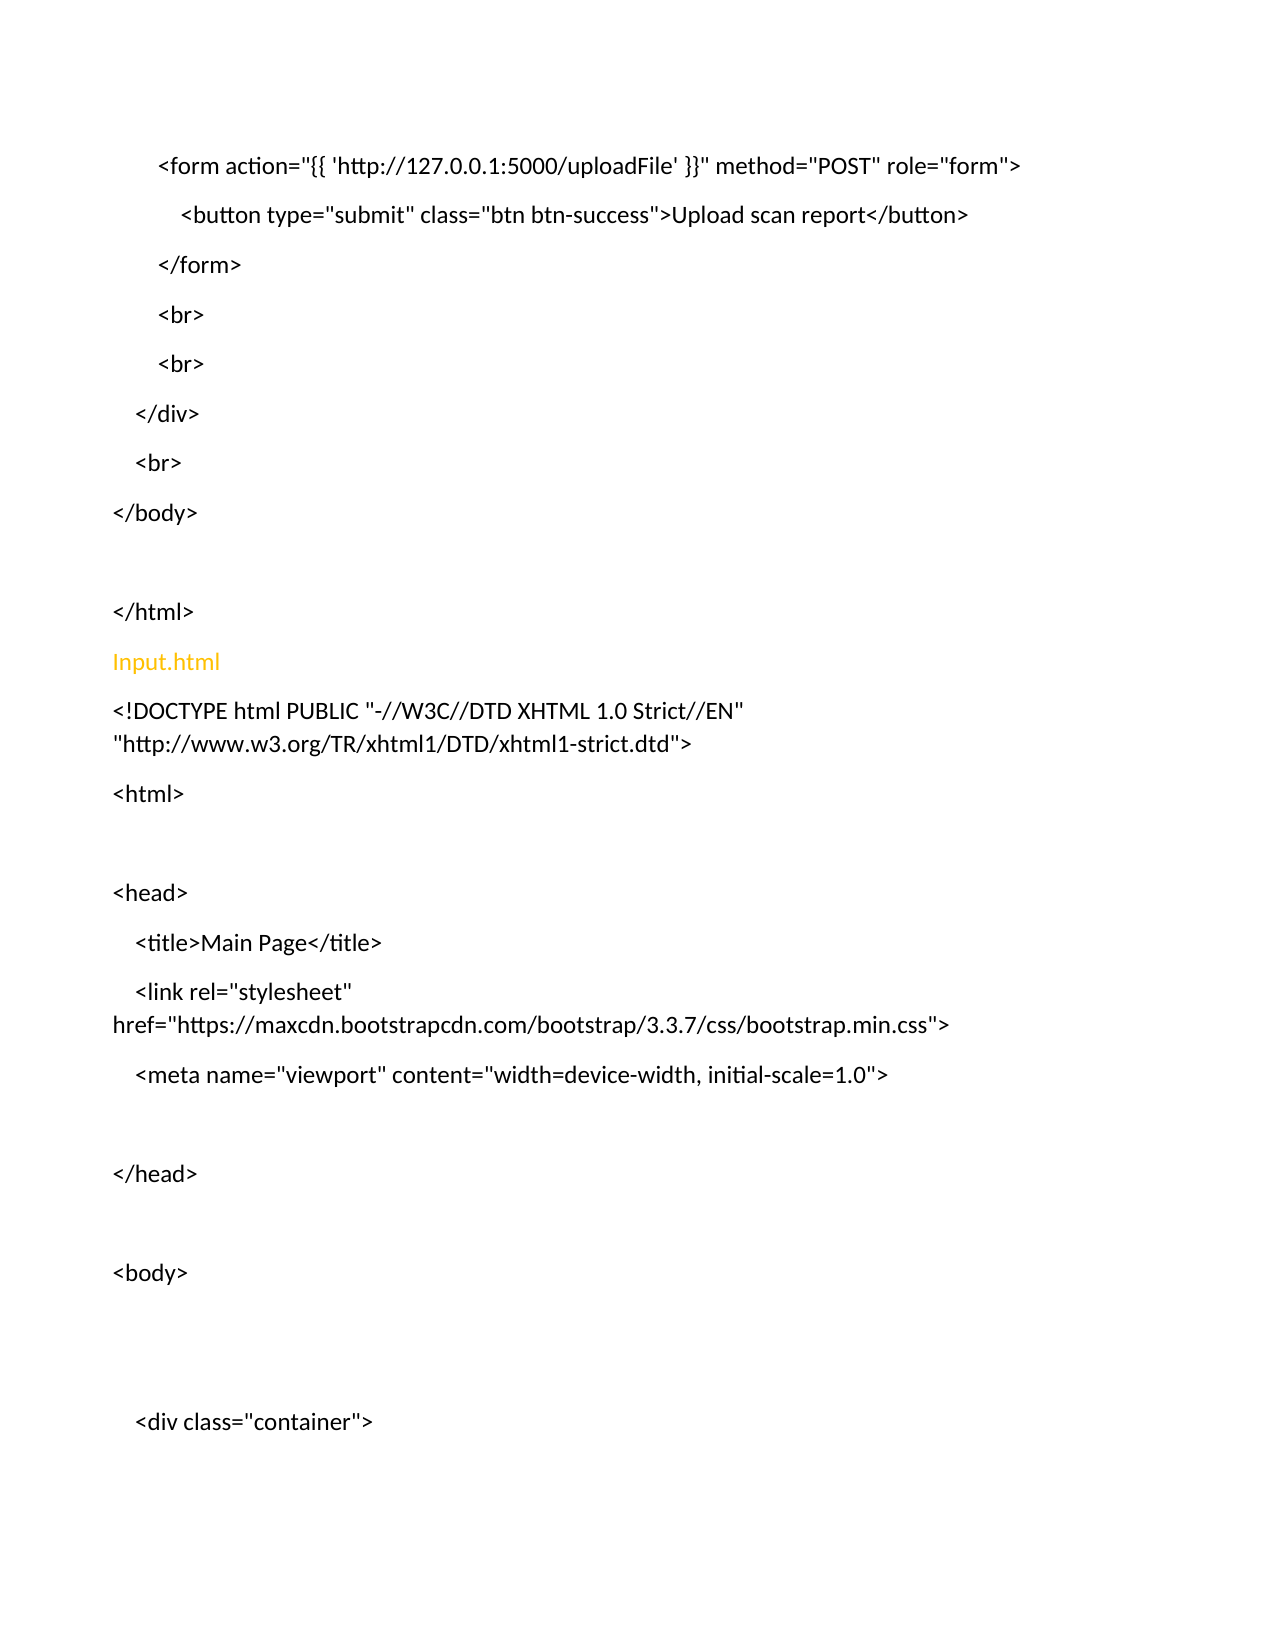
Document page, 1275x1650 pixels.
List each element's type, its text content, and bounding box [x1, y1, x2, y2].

text Input.html [112, 646, 1162, 676]
text </div> [112, 398, 1162, 428]
text <html> [112, 778, 1162, 808]
text <button type="submit" class="btn btn-success">Upload scan report</button> [112, 199, 1162, 230]
text <body> [112, 1257, 1162, 1288]
text </body> [112, 497, 1162, 528]
text <br> [112, 299, 1162, 329]
text </html> [112, 596, 1162, 627]
text <br> [112, 348, 1162, 379]
text <div class="container"> [112, 1406, 1162, 1436]
text <br> [112, 447, 1162, 478]
text <meta name="viewport" content="width=device-width, initial-scale=1.0"> [112, 1059, 1162, 1089]
text <title>Main Page</title> [112, 927, 1162, 957]
text <head> [112, 877, 1162, 908]
text </head> [112, 1158, 1162, 1188]
text <link rel="stylesheet" href="https://maxcdn.bootstrapcdn.com/bootstrap/3.3.7/css/bootstrap.min.css"> [112, 976, 1162, 1040]
text </form> [112, 249, 1162, 280]
text <!DOCTYPE html PUBLIC "-//W3C//DTD XHTML 1.0 Strict//EN" "http://www.w3.org/TR/xhtml1/DTD/xhtml1-strict.dtd"> [112, 695, 1162, 759]
text <form action="{{ 'http://127.0.0.1:5000/uploadFile' }}" method="POST" role="form"> [112, 150, 1162, 181]
